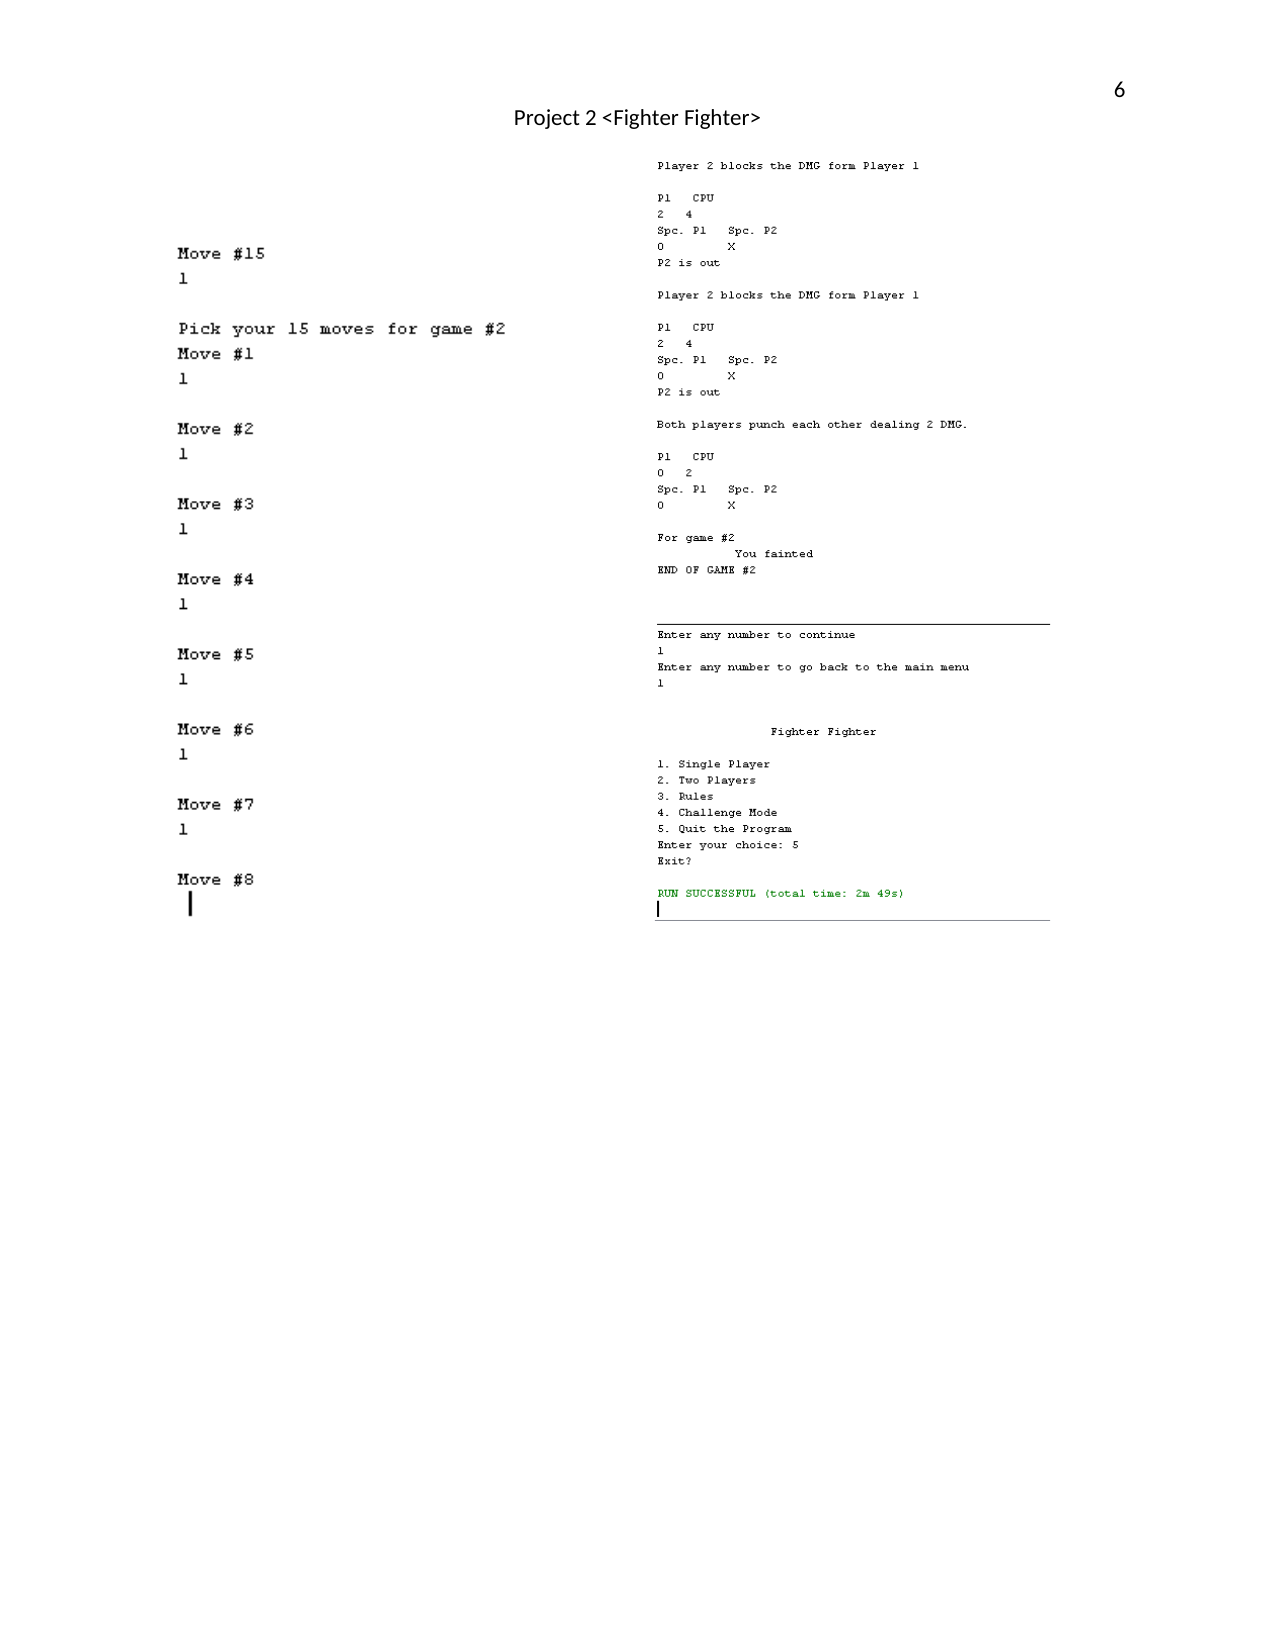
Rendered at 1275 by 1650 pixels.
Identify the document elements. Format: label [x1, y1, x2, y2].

picture [150, 159, 1050, 921]
